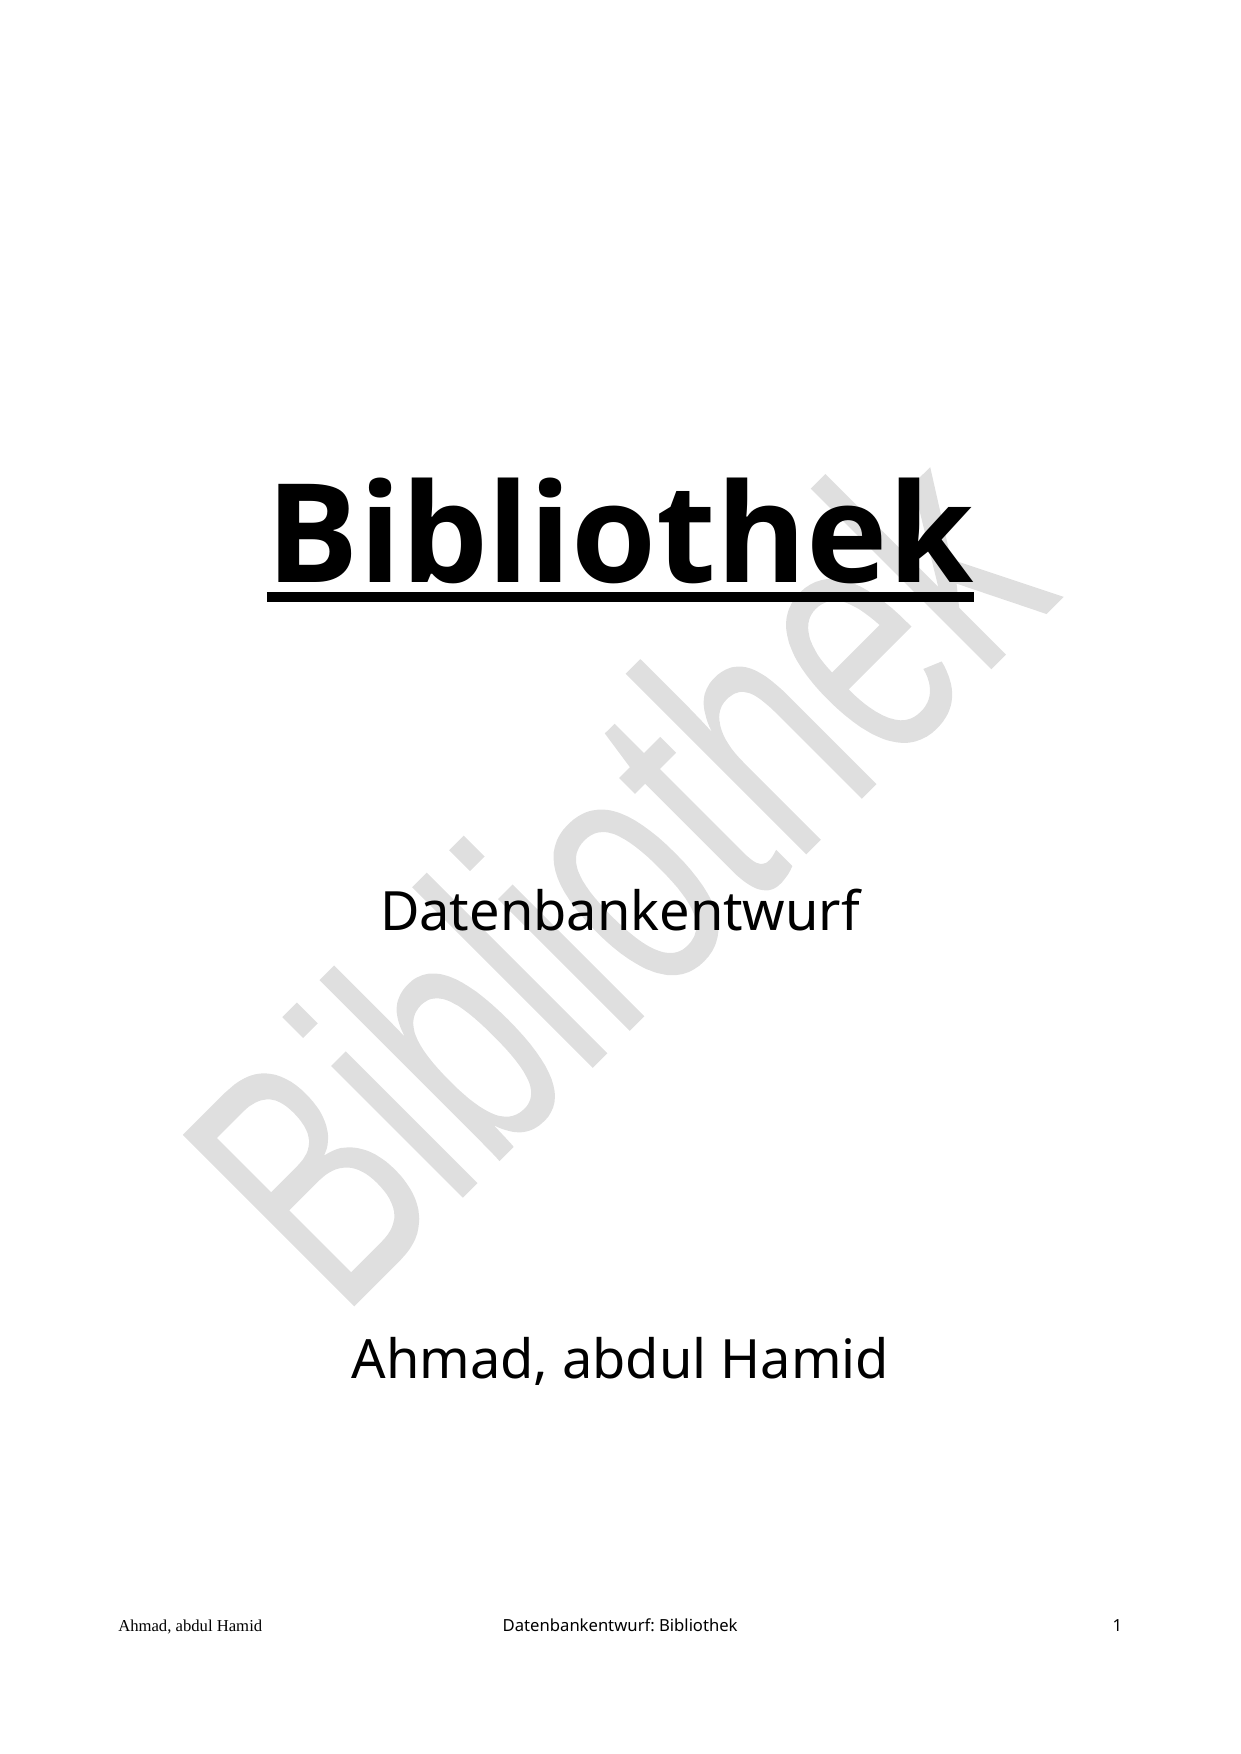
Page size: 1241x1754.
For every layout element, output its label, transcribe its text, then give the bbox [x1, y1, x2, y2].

text Bibliothek [118, 435, 1122, 622]
text Datenbankentwurf [118, 872, 1122, 946]
text Ahmad, abdul Hamid [118, 1321, 1122, 1394]
